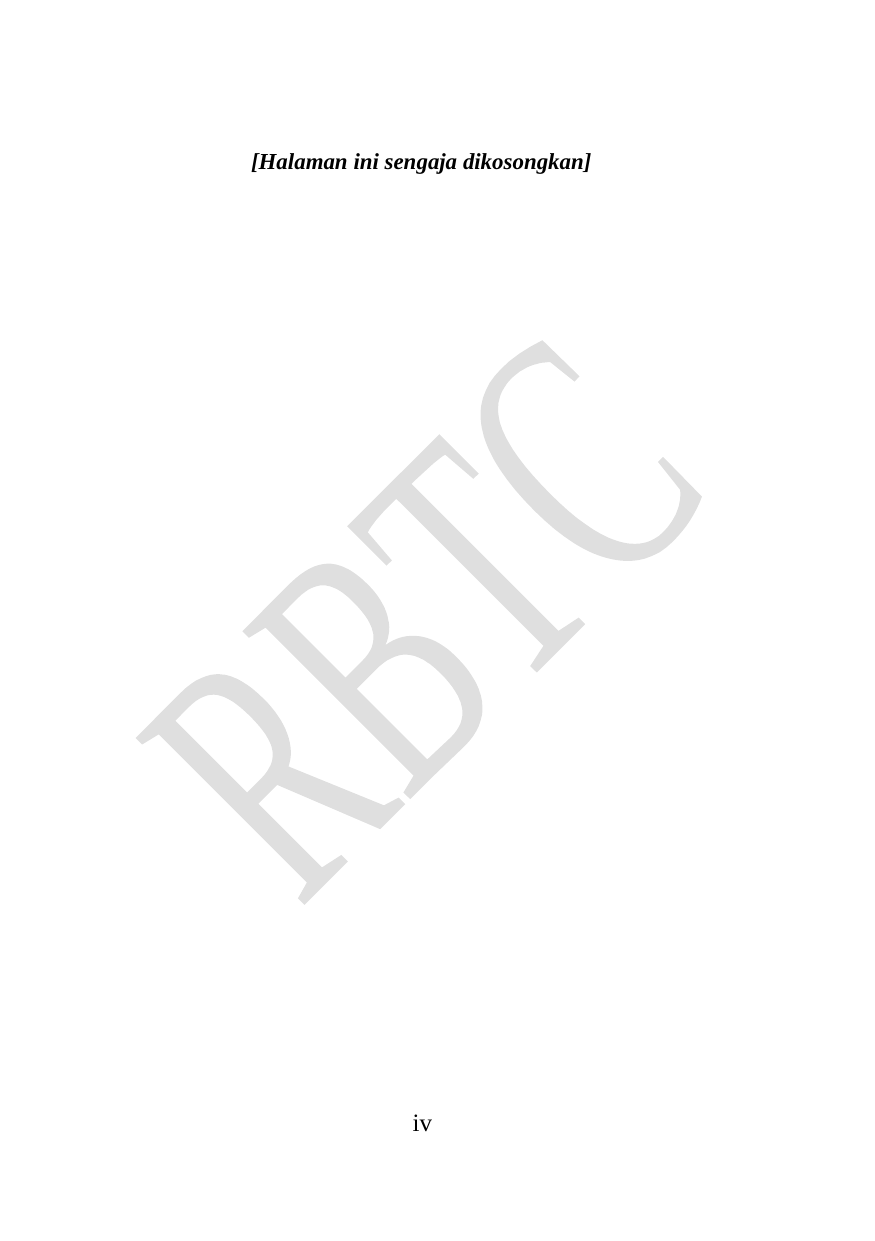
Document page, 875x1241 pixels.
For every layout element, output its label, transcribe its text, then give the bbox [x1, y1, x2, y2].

text [Halaman ini sengaja dikosongkan] [118, 148, 726, 174]
